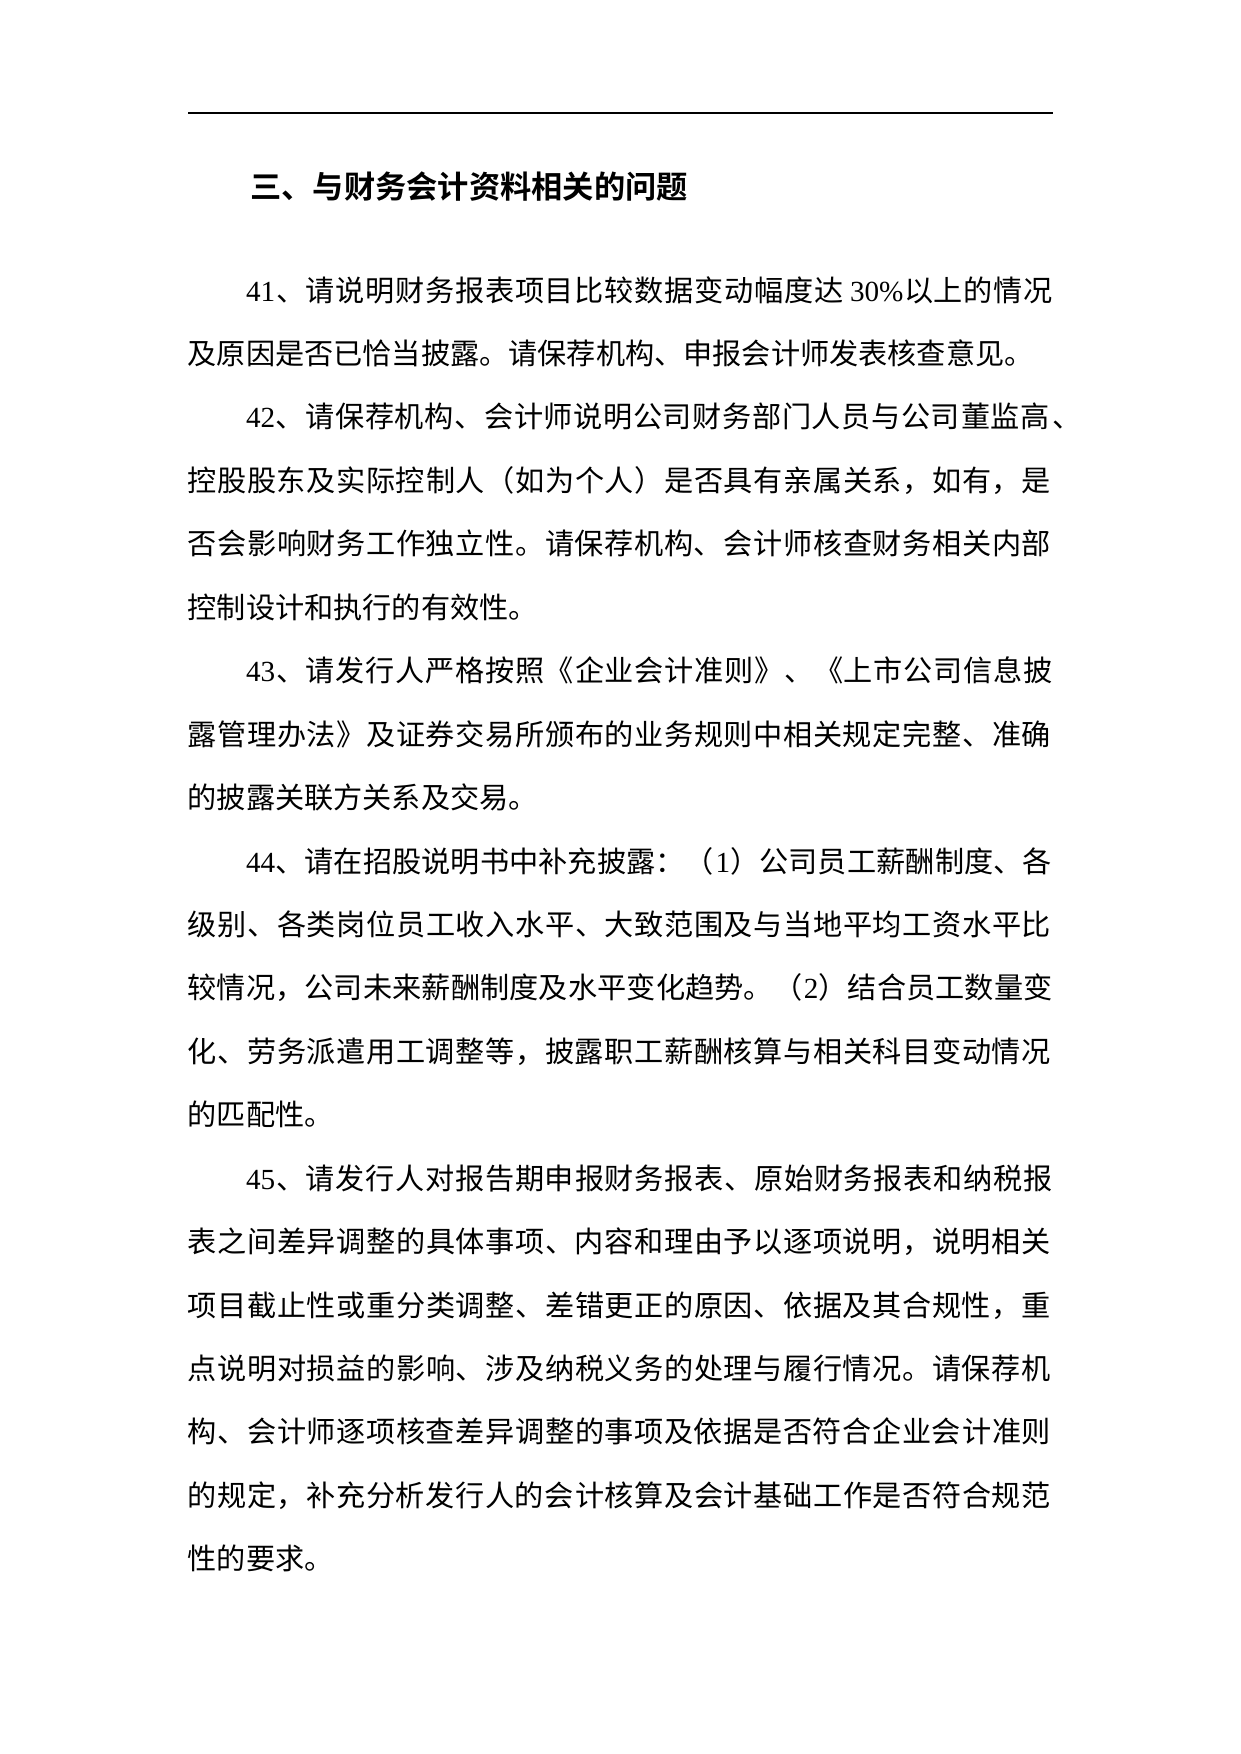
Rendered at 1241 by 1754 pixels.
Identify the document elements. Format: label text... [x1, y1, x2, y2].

text 42、请保荐机构、会计师说明公司财务部门人员与公司董监高、控股股东及实际控制人（如为个人）是否具有亲属关系，如有，是否会影响财务工作独立性。请保荐机构、会计师核查财务相关内部控制设计和执行的有效性。 [187, 394, 1053, 627]
text 45、请发行人对报告期申报财务报表、原始财务报表和纳税报表之间差异调整的具体事项、内容和理由予以逐项说明，说明相关项目截止性或重分类调整、差错更正的原因、依据及其合规性，重点说明对损益的影响、涉及纳税义务的处理与履行情况。请保荐机构、会计师逐项核查差异调整的事项及依据是否符合企业会计准则的规定，补充分析发行人的会计核算及会计基础工作是否符合规范性的要求。 [187, 1155, 1053, 1578]
text 43、请发行人严格按照《企业会计准则》、《上市公司信息披露管理办法》及证券交易所颁布的业务规则中相关规定完整、准确的披露关联方关系及交易。 [187, 648, 1053, 817]
subtitle 三、与财务会计资料相关的问题 [187, 162, 1053, 207]
text 41、请说明财务报表项目比较数据变动幅度达30%以上的情况及原因是否已恰当披露。请保荐机构、申报会计师发表核查意见。 [187, 267, 1053, 373]
text 44、请在招股说明书中补充披露：（1）公司员工薪酬制度、各级别、各类岗位员工收入水平、大致范围及与当地平均工资水平比较情况，公司未来薪酬制度及水平变化趋势。（2）结合员工数量变化、劳务派遣用工调整等，披露职工薪酬核算与相关科目变动情况的匹配性。 [187, 838, 1053, 1134]
